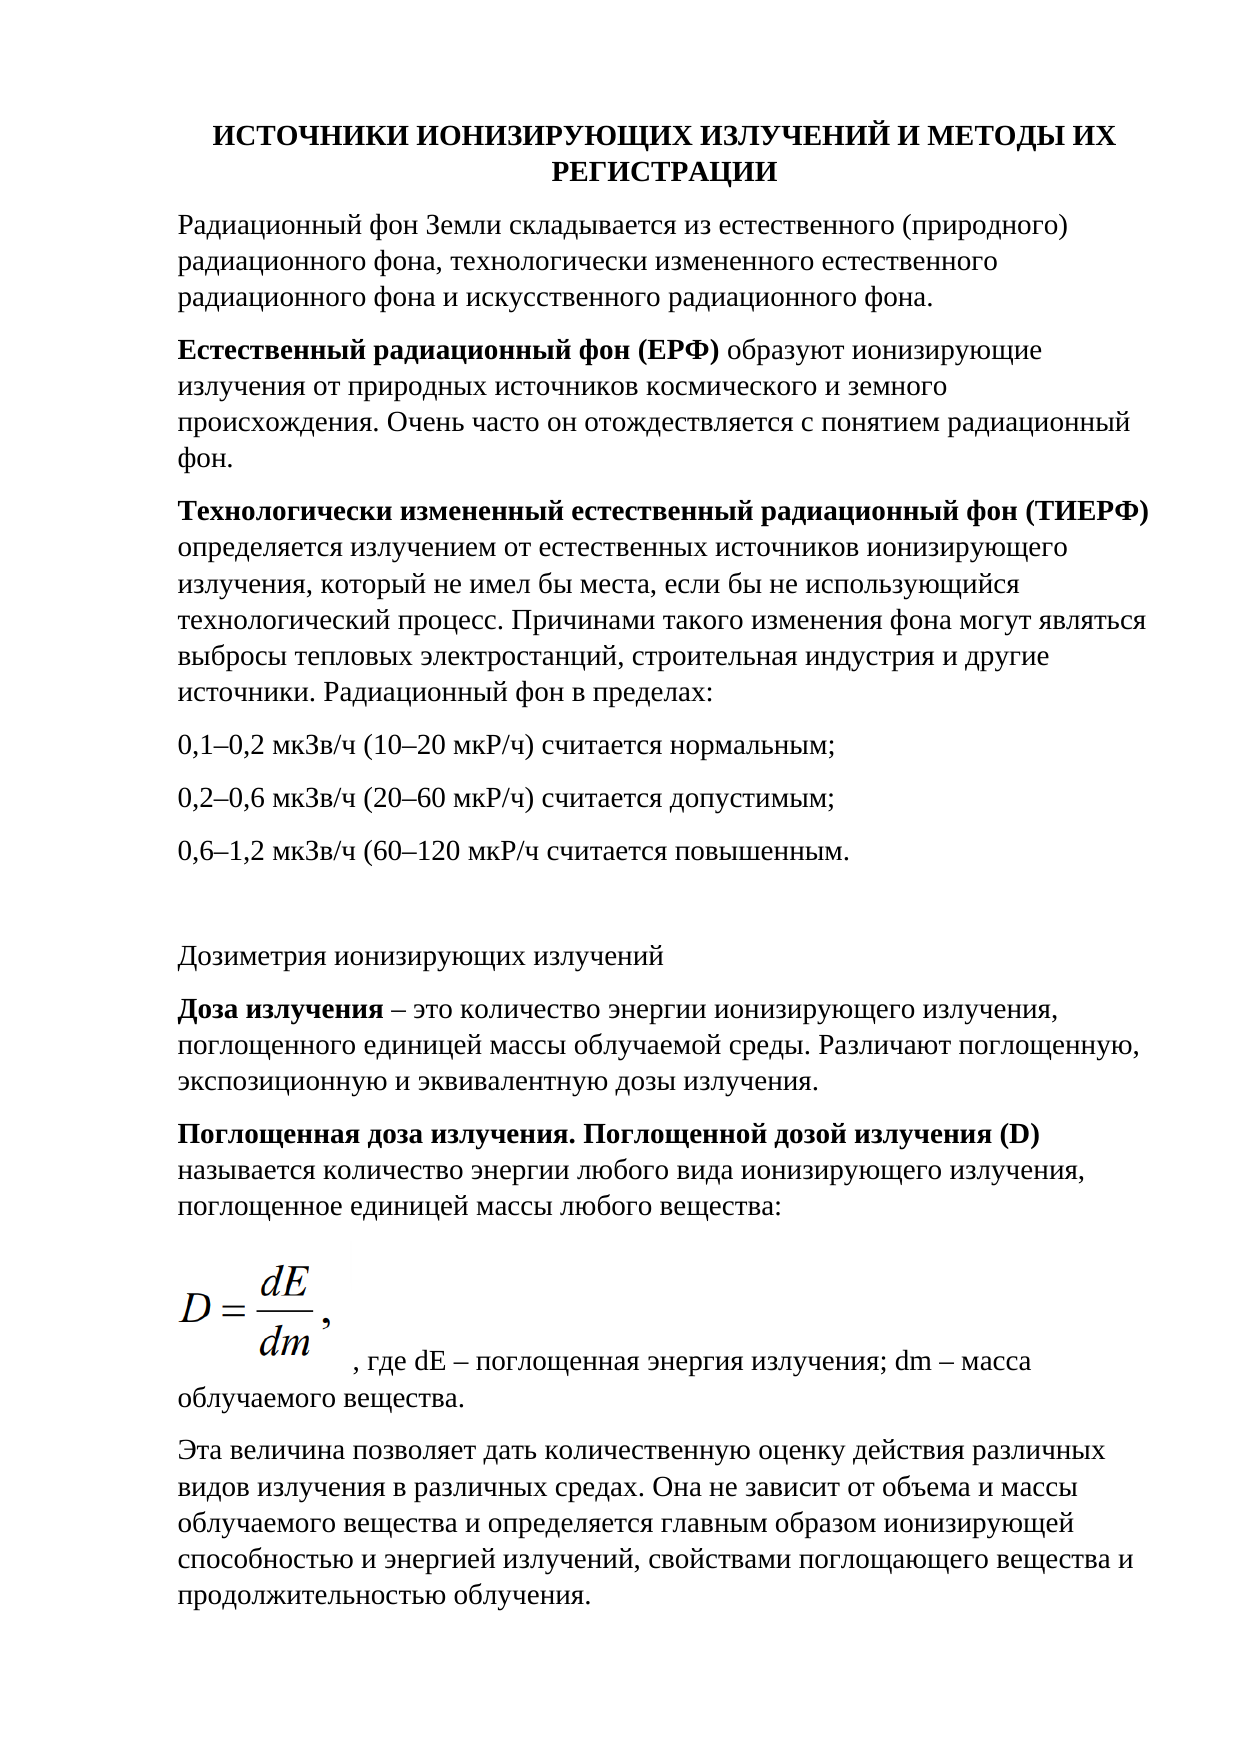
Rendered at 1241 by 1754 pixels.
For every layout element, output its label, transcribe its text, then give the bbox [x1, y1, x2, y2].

text 0,2–0,6 мкЗв/ч (20–60 мкР/ч) считается допустимым; [177, 780, 1152, 813]
text Естественный радиационный фон (ЕРФ) образуют ионизирующие излучения от природных источников космического и земного происхождения. Очень часто он отождествляется с понятием радиационный фон. [177, 332, 1152, 474]
text 0,6–1,2 мкЗв/ч (60–120 мкР/ч считается повышенным. [177, 833, 1152, 866]
text 0,1–0,2 мкЗв/ч (10–20 мкР/ч) считается нормальным; [177, 727, 1152, 761]
text Поглощенная доза излучения. Поглощенной дозой излучения (D) называется количество энергии любого вида ионизирующего излучения, поглощенное единицей массы любого вещества: [177, 1116, 1152, 1222]
text Доза излучения – это количество энергии ионизирующего излучения, поглощенного единицей массы облучаемой среды. Различают поглощенную, экспозиционную и эквивалентную дозы излучения. [177, 991, 1152, 1097]
text Дозиметрия ионизирующих излучений [177, 938, 1152, 972]
text Эта величина позволяет дать количественную оценку действия различных видов излучения в различных средах. Она не зависит от объема и массы облучаемого вещества и определяется главным образом ионизирующей способностью и энергией излучений, свойствами поглощающего вещества и продолжительностью облучения. [177, 1432, 1152, 1611]
text Радиационный фон Земли складывается из естественного (природного) радиационного фона, технологически измененного естественного радиационного фона и искусственного радиационного фона. [177, 207, 1152, 313]
text , где dЕ – поглощенная энергия излучения; dm – масса облучаемого вещества. [177, 1241, 1152, 1413]
text Технологически измененный естественный радиационный фон (ТИЕРФ) определяется излучением от естественных источников ионизирующего излучения, который не имел бы места, если бы не использующийся технологический процесс. Причинами такого изменения фона могут являться выбросы тепловых электростанций, строительная индустрия и другие источники. Радиационный фон в пределах: [177, 493, 1152, 708]
picture [177, 1241, 353, 1371]
text ИСТОЧНИКИ ИОНИЗИРУЮЩИХ ИЗЛУЧЕНИЙ И МЕТОДЫ ИХ РЕГИСТРАЦИИ [177, 118, 1152, 188]
